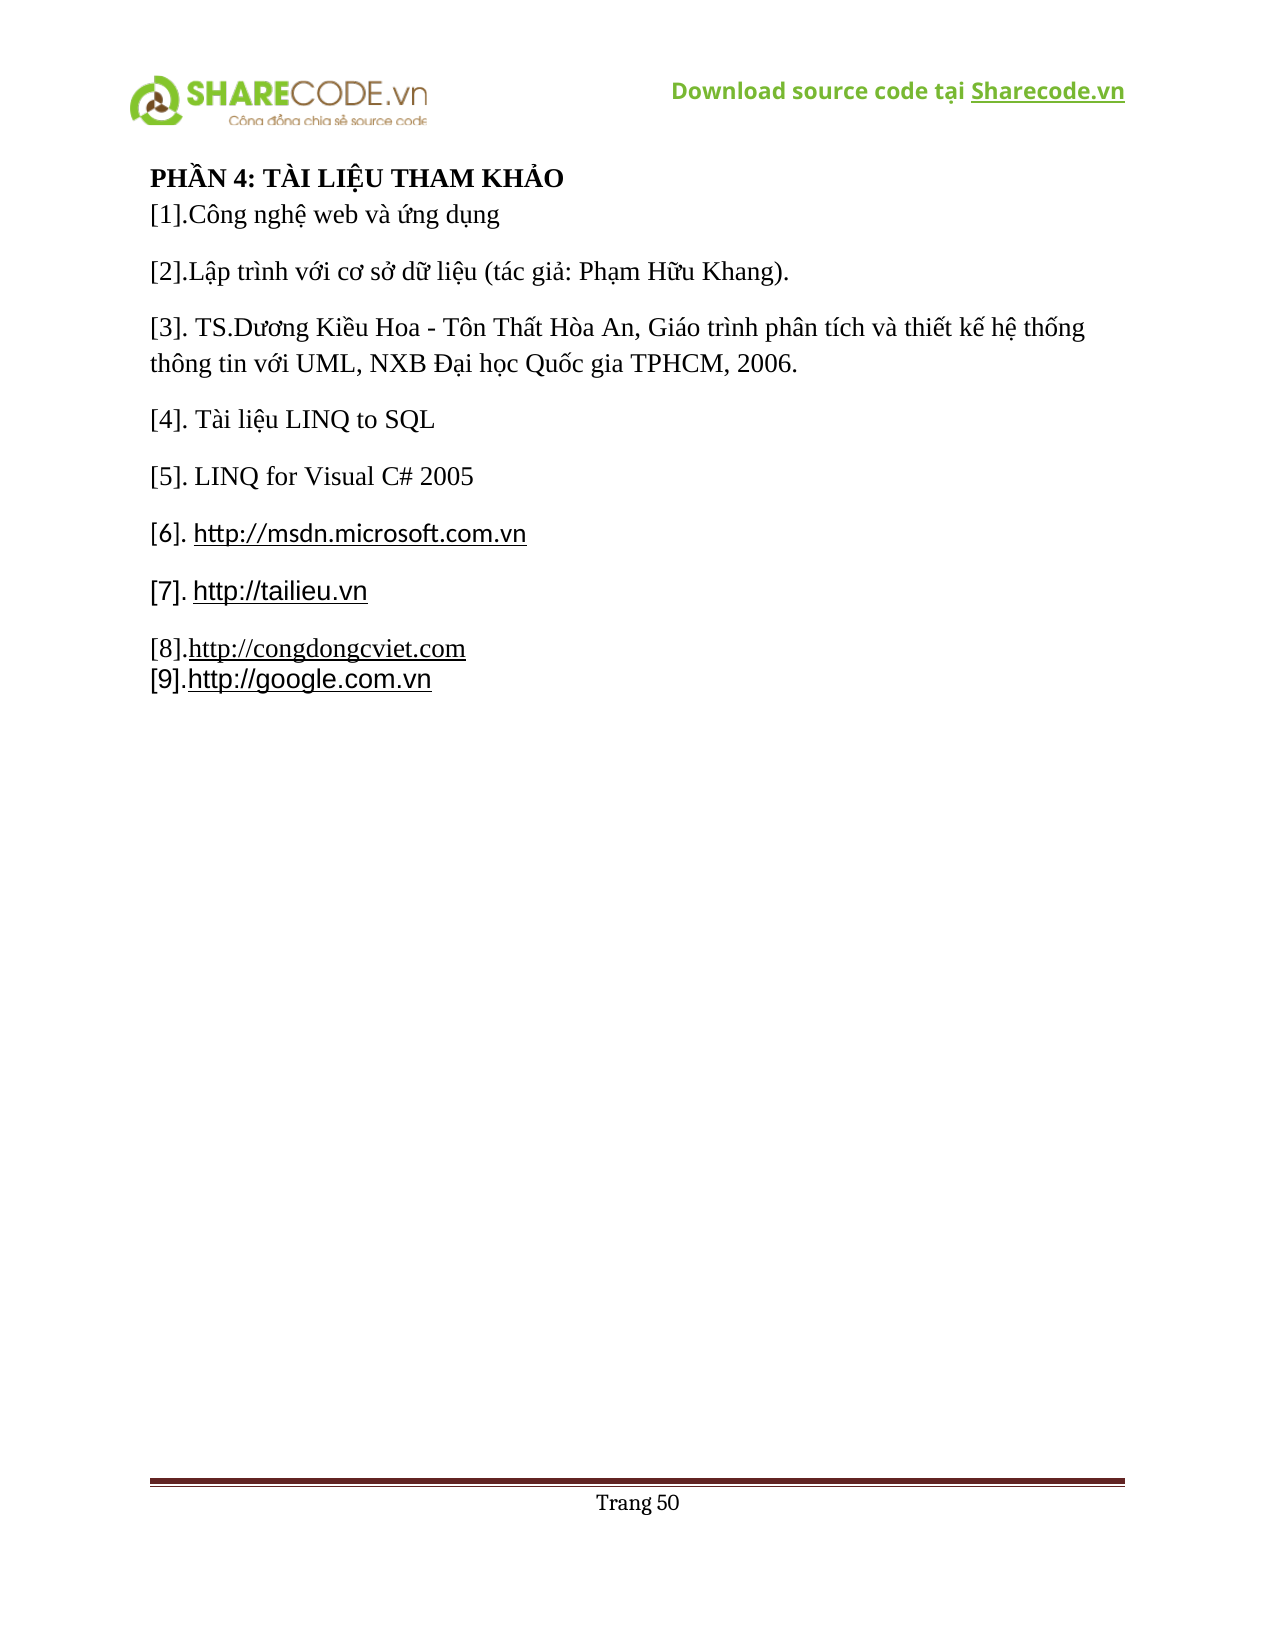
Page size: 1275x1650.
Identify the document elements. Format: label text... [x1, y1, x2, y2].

text [9].http://google.com.vn [150, 663, 1125, 694]
subtitle PHẦN 4: TÀI LIỆU THAM KHẢO [150, 162, 1125, 193]
text [5]. LINQ for Visual C# 2005 [150, 460, 1125, 491]
text [8].http://congdongcviet.com [150, 632, 1125, 663]
text [1].Công nghệ web và ứng dụng [150, 198, 1125, 229]
text [2].Lập trình với cơ sở dữ liệu (tác giả: Phạm Hữu Khang). [150, 254, 1125, 286]
text [7]. http://tailieu.vn [150, 575, 1125, 607]
text [3]. TS.Dương Kiều Hoa - Tôn Thất Hòa An, Giáo trình phân tích và thiết kế hệ thống thông tin với UML, NXB Đại học Quốc gia TPHCM, 2006. [150, 311, 1125, 378]
text [4]. Tài liệu LINQ to SQL [150, 403, 1125, 434]
picture [129, 75, 427, 126]
text [6]. http://msdn.microsoft.com.vn [150, 517, 1125, 549]
